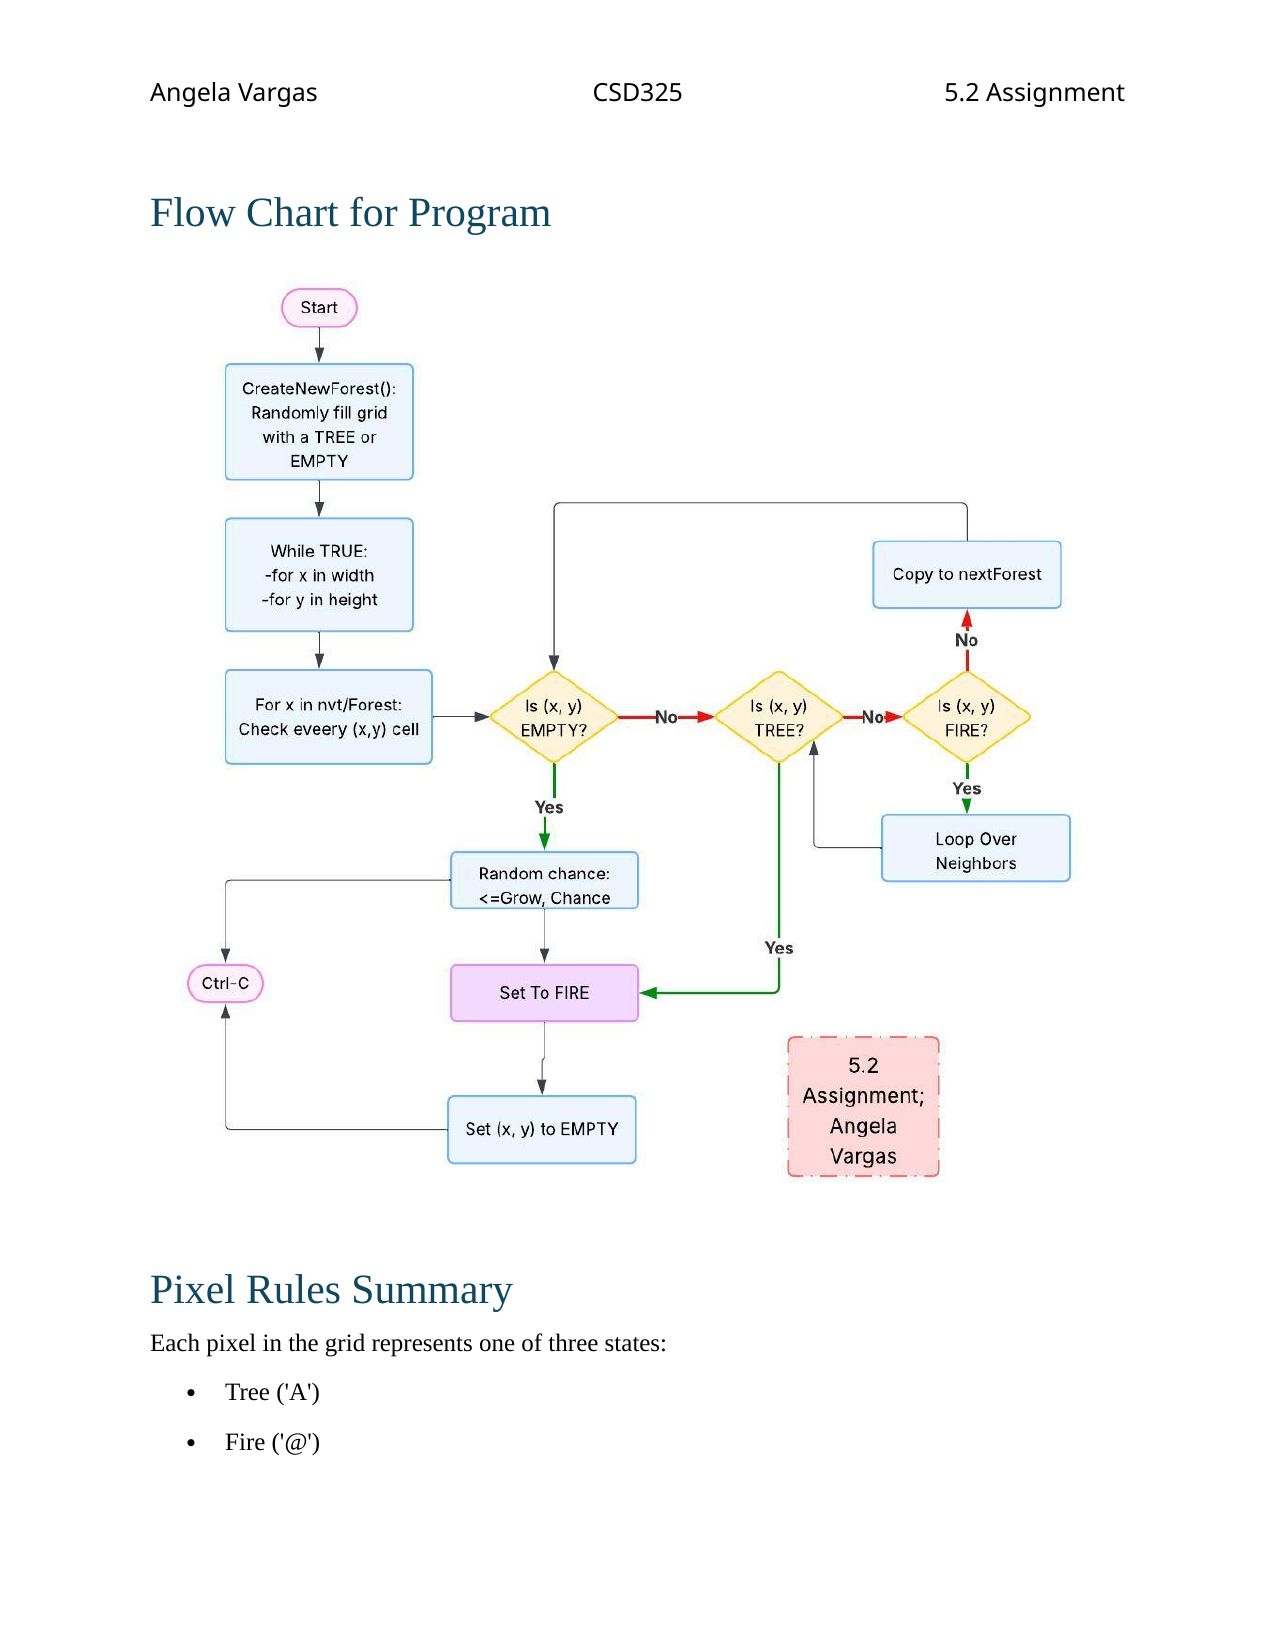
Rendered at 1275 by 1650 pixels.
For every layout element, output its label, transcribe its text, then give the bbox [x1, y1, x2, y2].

list Tree ('A') [187, 1377, 1125, 1406]
picture [150, 251, 1107, 1213]
text Each pixel in the grid represents one of three states: [150, 1328, 1125, 1356]
subtitle Flow Chart for Program [150, 187, 1125, 235]
list Fire ('@') [187, 1427, 1125, 1456]
